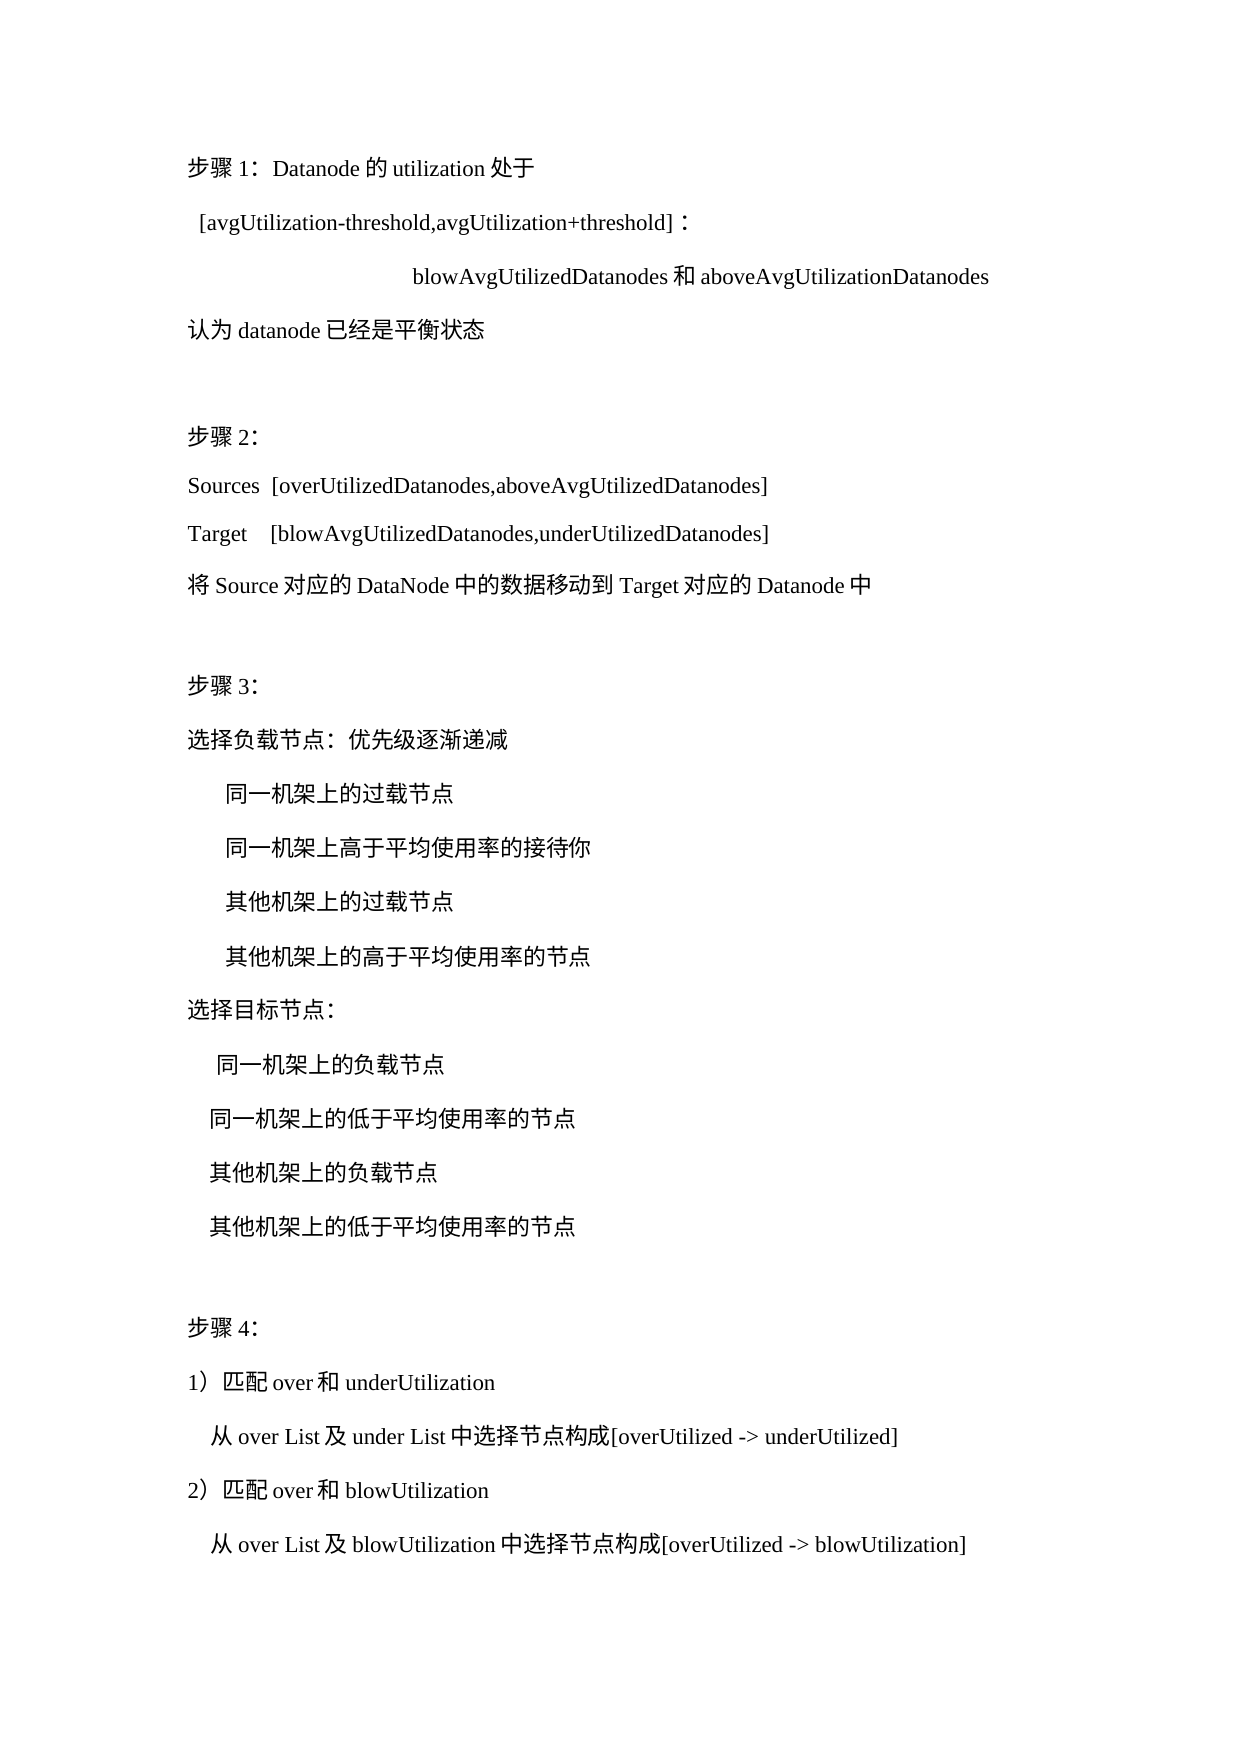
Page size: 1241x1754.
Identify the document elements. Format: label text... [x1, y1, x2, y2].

text 从over List及under List中选择节点构成[overUtilized -> underUtilized] [187, 1418, 1053, 1451]
text 其他机架上的过载节点 [187, 884, 1053, 917]
text 步骤4： [187, 1310, 1053, 1343]
text 2）匹配over和blowUtilization [187, 1472, 1053, 1505]
text 选择负载节点：优先级逐渐递减 [187, 722, 1053, 755]
text 同一机架上的低于平均使用率的节点 [187, 1101, 1053, 1134]
text 其他机架上的负载节点 [187, 1154, 1053, 1188]
text 1）匹配over和underUtilization [187, 1364, 1053, 1397]
text Sources [overUtilizedDatanodes,aboveAvgUtilizedDatanodes] [187, 472, 1053, 499]
text 将Source对应的DataNode中的数据移动到Target对应的Datanode中 [187, 567, 1053, 600]
text 步骤2： [187, 418, 1053, 452]
text 同一机架上的负载节点 [187, 1046, 1053, 1080]
text 同一机架上高于平均使用率的接待你 [187, 830, 1053, 863]
text 同一机架上的过载节点 [187, 776, 1053, 809]
text 其他机架上的高于平均使用率的节点 [187, 938, 1053, 972]
text [avgUtilization-threshold,avgUtilization+threshold] ： [187, 204, 1053, 237]
text Target [blowAvgUtilizedDatanodes,underUtilizedDatanodes] [187, 519, 1053, 546]
text 步骤1：Datanode的utilization处于 [187, 150, 1053, 183]
text 认为datanode已经是平衡状态 [187, 312, 1053, 345]
text 其他机架上的低于平均使用率的节点 [187, 1209, 1053, 1242]
text 步骤3： [187, 668, 1053, 701]
text 从over List及blowUtilization中选择节点构成[overUtilized -> blowUtilization] [187, 1526, 1053, 1559]
text blowAvgUtilizedDatanodes和aboveAvgUtilizationDatanodes [337, 258, 1053, 291]
text 选择目标节点： [187, 992, 1053, 1026]
